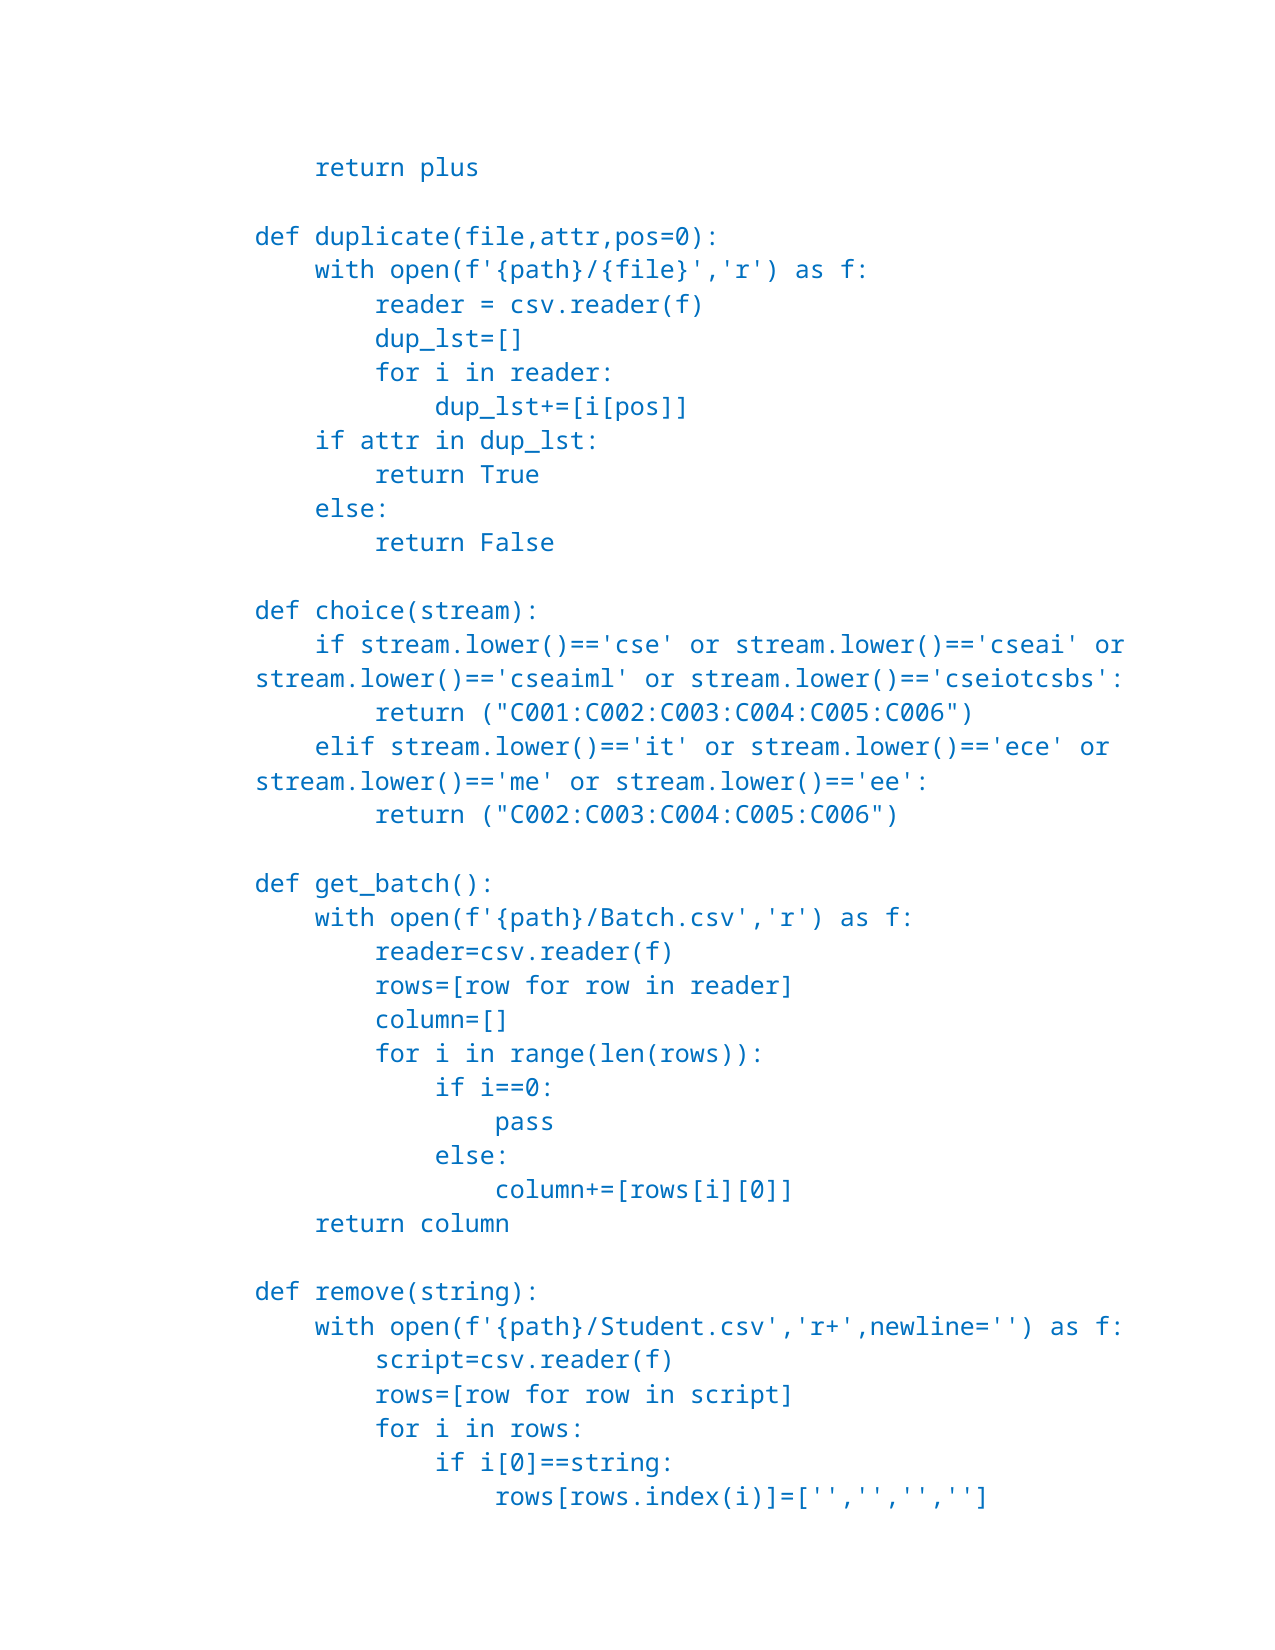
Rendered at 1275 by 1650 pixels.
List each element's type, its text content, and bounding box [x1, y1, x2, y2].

text script=csv.reader(f) [254, 1342, 1144, 1376]
text dup_lst+=[i[pos]] [254, 388, 1144, 422]
text if attr in dup_lst: [254, 422, 1144, 457]
text for i in reader: [254, 354, 1144, 388]
text column=[] [254, 1002, 1144, 1036]
text def duplicate(file,attr,pos=0): [254, 218, 1144, 252]
text with open(f'{path}/Batch.csv','r') as f: [254, 899, 1144, 933]
text def get_batch(): [254, 865, 1144, 899]
text else: [254, 1138, 1144, 1172]
text if i==0: [254, 1070, 1144, 1104]
text return True [254, 457, 1144, 491]
text return ("C002:C003:C004:C005:C006") [254, 797, 1144, 831]
text if stream.lower()=='cse' or stream.lower()=='cseai' or stream.lower()=='cseaiml' or stream.lower()=='cseiotcsbs': [254, 627, 1144, 695]
text elif stream.lower()=='it' or stream.lower()=='ece' or stream.lower()=='me' or stream.lower()=='ee': [254, 729, 1144, 797]
text return ("C001:C002:C003:C004:C005:C006") [254, 695, 1144, 729]
text def remove(string): [254, 1274, 1144, 1308]
text with open(f'{path}/Student.csv','r+',newline='') as f: [254, 1308, 1144, 1342]
text column+=[rows[i][0]] [254, 1172, 1144, 1206]
text reader = csv.reader(f) [254, 286, 1144, 320]
text rows=[row for row in script] [254, 1376, 1144, 1410]
text return plus [254, 150, 1144, 184]
text rows=[row for row in reader] [254, 967, 1144, 1002]
text with open(f'{path}/{file}','r') as f: [254, 252, 1144, 286]
text return column [254, 1206, 1144, 1240]
text rows[rows.index(i)]=['','','',''] [254, 1478, 1144, 1512]
text dup_lst=[] [254, 320, 1144, 354]
text def choice(stream): [254, 593, 1144, 627]
text if i[0]==string: [254, 1444, 1144, 1478]
text return False [254, 525, 1144, 559]
text reader=csv.reader(f) [254, 933, 1144, 967]
text for i in range(len(rows)): [254, 1036, 1144, 1070]
text else: [254, 491, 1144, 525]
text pass [254, 1104, 1144, 1138]
text for i in rows: [254, 1410, 1144, 1444]
